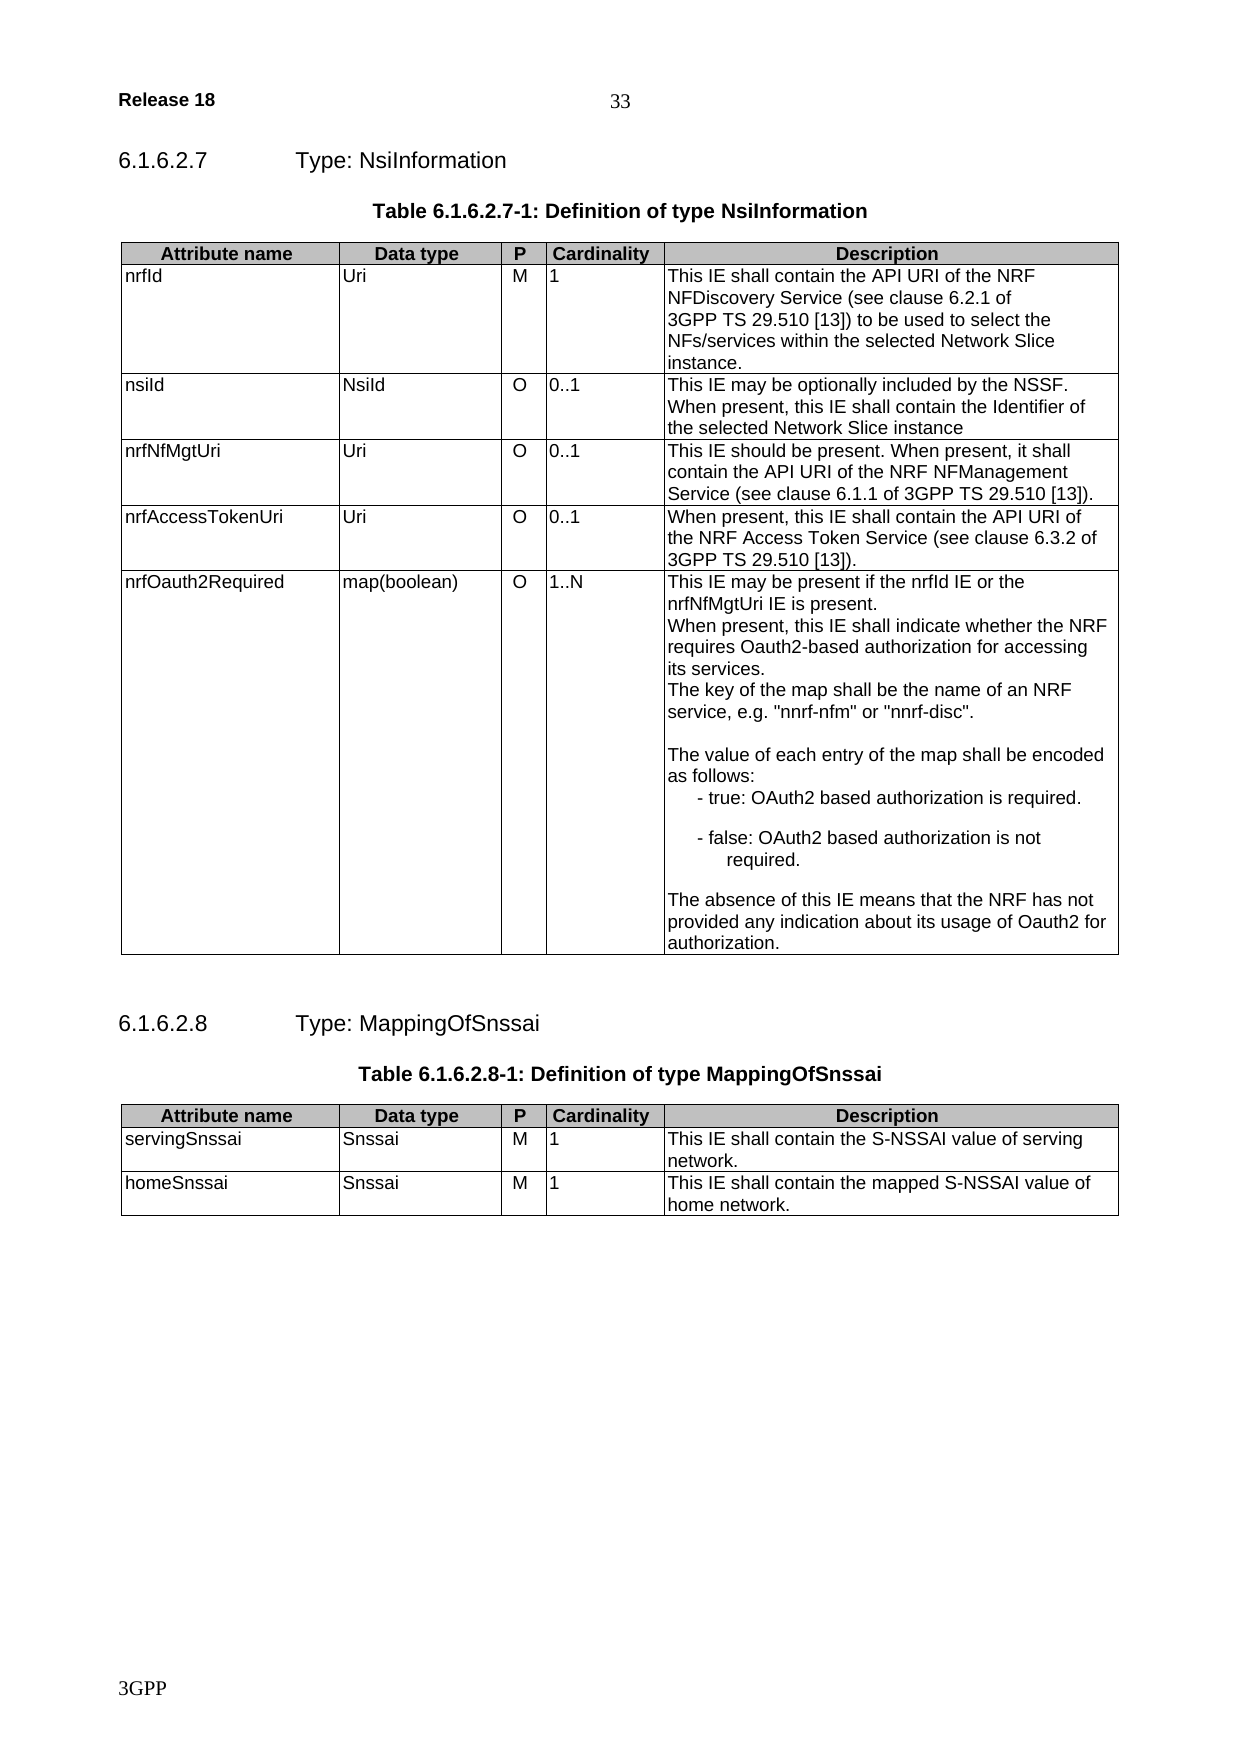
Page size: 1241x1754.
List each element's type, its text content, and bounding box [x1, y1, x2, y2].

table_cell Snssai [340, 1128, 501, 1171]
table_cell O [502, 506, 546, 570]
table_cell O [502, 440, 546, 504]
table_cell This IE may be present if the nrfId IE or the nrfNfMgtUri IE is present. When present, this IE shall indicate whether the NRF requires Oauth2-based authorization for accessing its services. The key of the map shall be the name of an NRF service, e.g. "nnrf-nfm" or "nnrf-disc". The value of each entry of the map shall be encoded as follows: - true: OAuth2 based authorization is required. - false: OAuth2 based authorization is not required. The absence of this IE means that the NRF has not provided any indication about its usage of Oauth2 for authorization. [665, 571, 1118, 954]
subtitle 6.1.6.2.7 Type: NsiInformation [118, 147, 1122, 174]
table_header Cardinality [547, 1105, 664, 1127]
table_cell NsiId [340, 374, 501, 439]
table_header P [502, 1105, 546, 1127]
table_cell 1 [547, 265, 664, 373]
table_header P [502, 243, 546, 264]
table_cell nsiId [122, 374, 339, 439]
table_header Description [665, 243, 1118, 264]
table_header Data type [340, 243, 501, 264]
table_cell When present, this IE shall contain the API URI of the NRF Access Token Service (see clause 6.3.2 of 3GPP TS 29.510 [13]). [665, 506, 1118, 570]
table_cell Snssai [340, 1172, 501, 1215]
table_cell This IE shall contain the S-NSSAI value of serving network. [665, 1128, 1118, 1171]
table_cell M [502, 1128, 546, 1171]
table_cell nrfOauth2Required [122, 571, 339, 954]
table_cell nrfNfMgtUri [122, 440, 339, 504]
table_cell servingSnssai [122, 1128, 339, 1171]
table_cell Uri [340, 506, 501, 570]
text Table 6.1.6.2.7-1: Definition of type NsiInformation [118, 199, 1122, 223]
table_header Cardinality [547, 243, 664, 264]
text Table 6.1.6.2.8-1: Definition of type MappingOfSnssai [118, 1061, 1122, 1085]
table_cell Uri [340, 265, 501, 373]
table_header Attribute name [122, 243, 339, 264]
table_cell 1..N [547, 571, 664, 954]
table_cell 0..1 [547, 506, 664, 570]
table_cell This IE may be optionally included by the NSSF. When present, this IE shall contain the Identifier of the selected Network Slice instance [665, 374, 1118, 439]
table_cell M [502, 265, 546, 373]
table_cell 1 [547, 1128, 664, 1171]
table_cell 0..1 [547, 440, 664, 504]
table_cell nrfId [122, 265, 339, 373]
table_cell homeSnssai [122, 1172, 339, 1215]
table_cell M [502, 1172, 546, 1215]
table_cell This IE shall contain the API URI of the NRF NFDiscovery Service (see clause 6.2.1 of 3GPP TS 29.510 [13]) to be used to select the NFs/services within the selected Network Slice instance. [665, 265, 1118, 373]
table_cell nrfAccessTokenUri [122, 506, 339, 570]
table_header Description [665, 1105, 1118, 1127]
table_cell This IE should be present. When present, it shall contain the API URI of the NRF NFManagement Service (see clause 6.1.1 of 3GPP TS 29.510 [13]). [665, 440, 1118, 504]
table_header Attribute name [122, 1105, 339, 1127]
table_cell map(boolean) [340, 571, 501, 954]
table_cell O [502, 374, 546, 439]
table_cell 0..1 [547, 374, 664, 439]
table_cell Uri [340, 440, 501, 504]
subtitle 6.1.6.2.8 Type: MappingOfSnssai [118, 1010, 1122, 1036]
table_cell O [502, 571, 546, 954]
table_cell This IE shall contain the mapped S-NSSAI value of home network. [665, 1172, 1118, 1215]
table_header Data type [340, 1105, 501, 1127]
table_cell 1 [547, 1172, 664, 1215]
